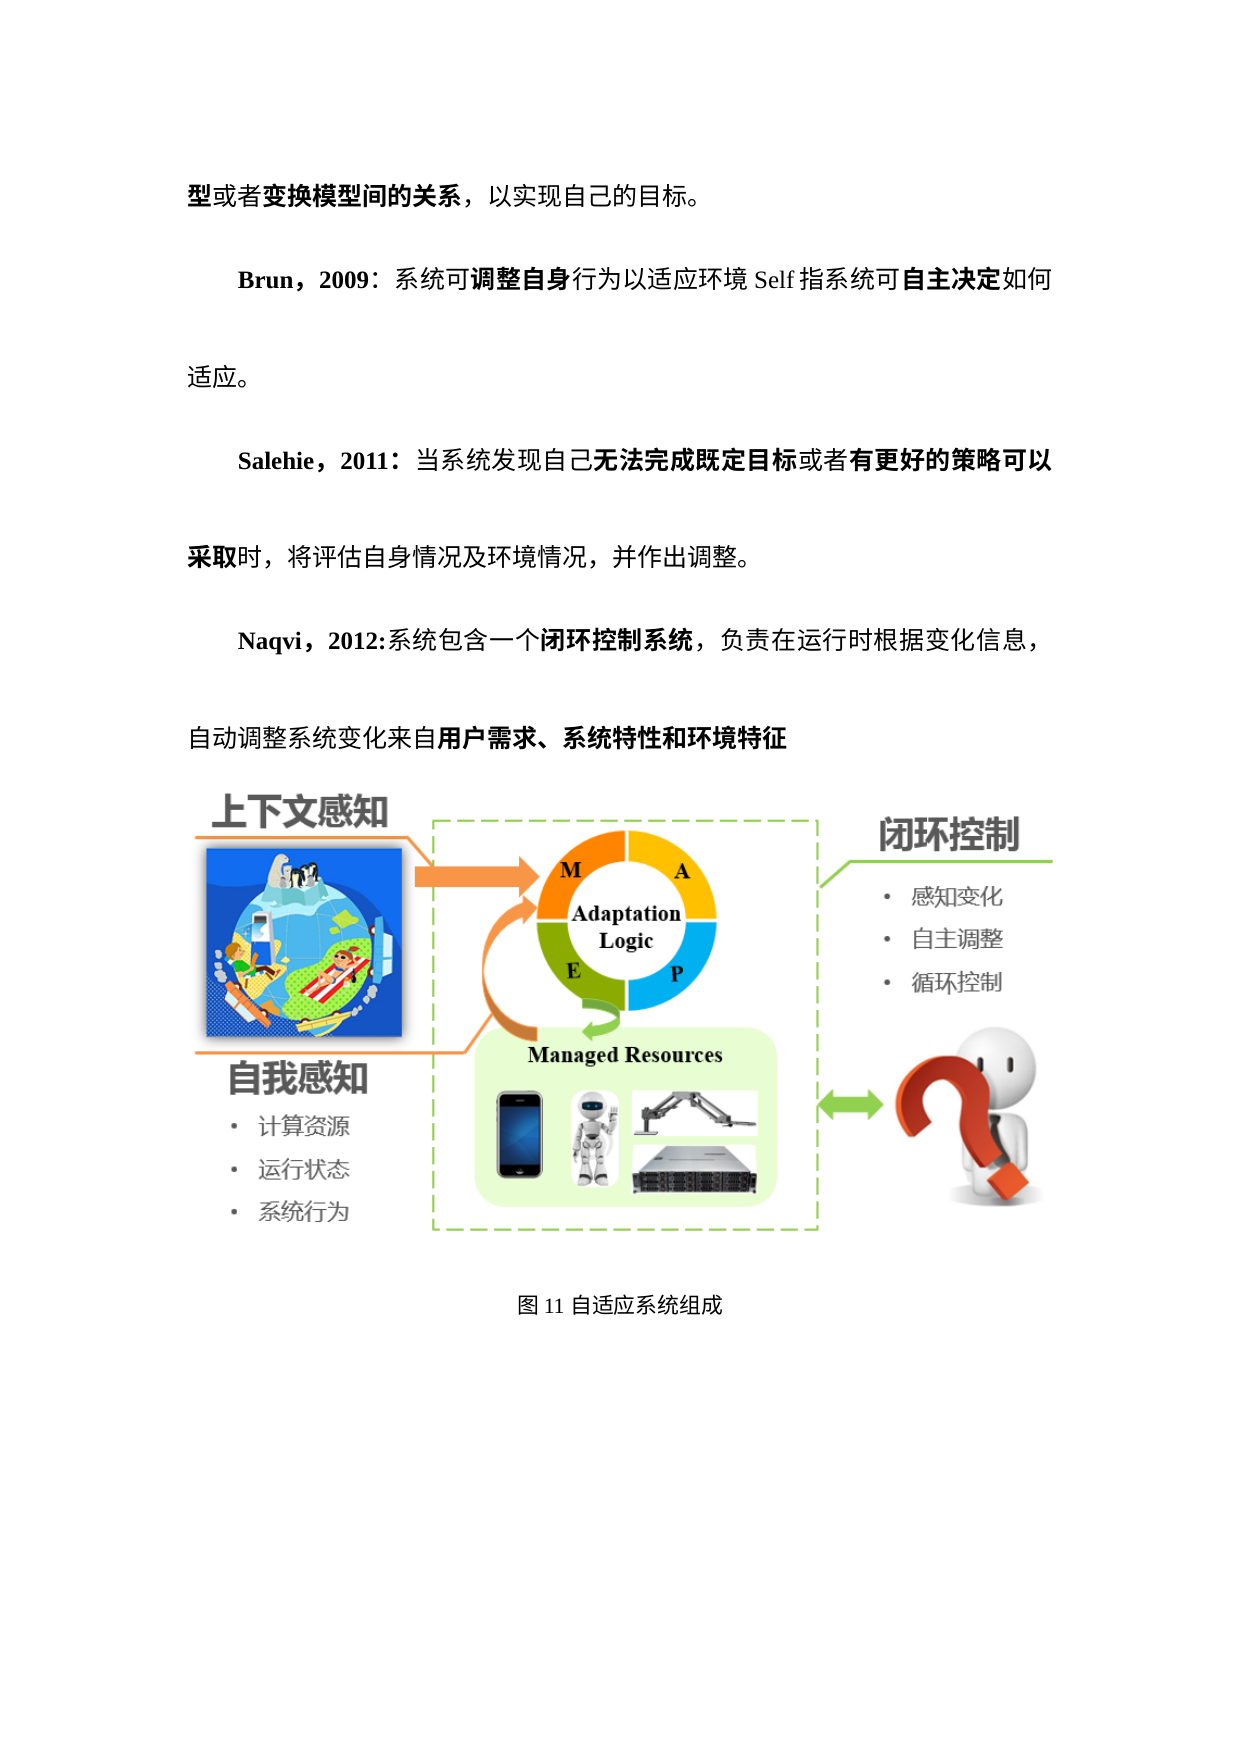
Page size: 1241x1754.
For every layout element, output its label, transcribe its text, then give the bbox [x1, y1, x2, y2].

text 图11 自适应系统组成 [187, 1288, 1053, 1320]
text Naqvi，2012:系统包含一个闭环控制系统，负责在运行时根据变化信息，自动调整系统变化来自用户需求、系统特性和环境特征 [187, 606, 1053, 769]
text Salehie，2011：当系统发现自己无法完成既定目标或者有更好的策略可以采取时，将评估自身情况及环境情况，并作出调整。 [187, 426, 1053, 588]
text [187, 162, 1053, 227]
picture [187, 787, 1053, 1246]
text Brun，2009：系统可调整自身行为以适应环境Self指系统可自主决定如何适应。 [187, 245, 1053, 408]
